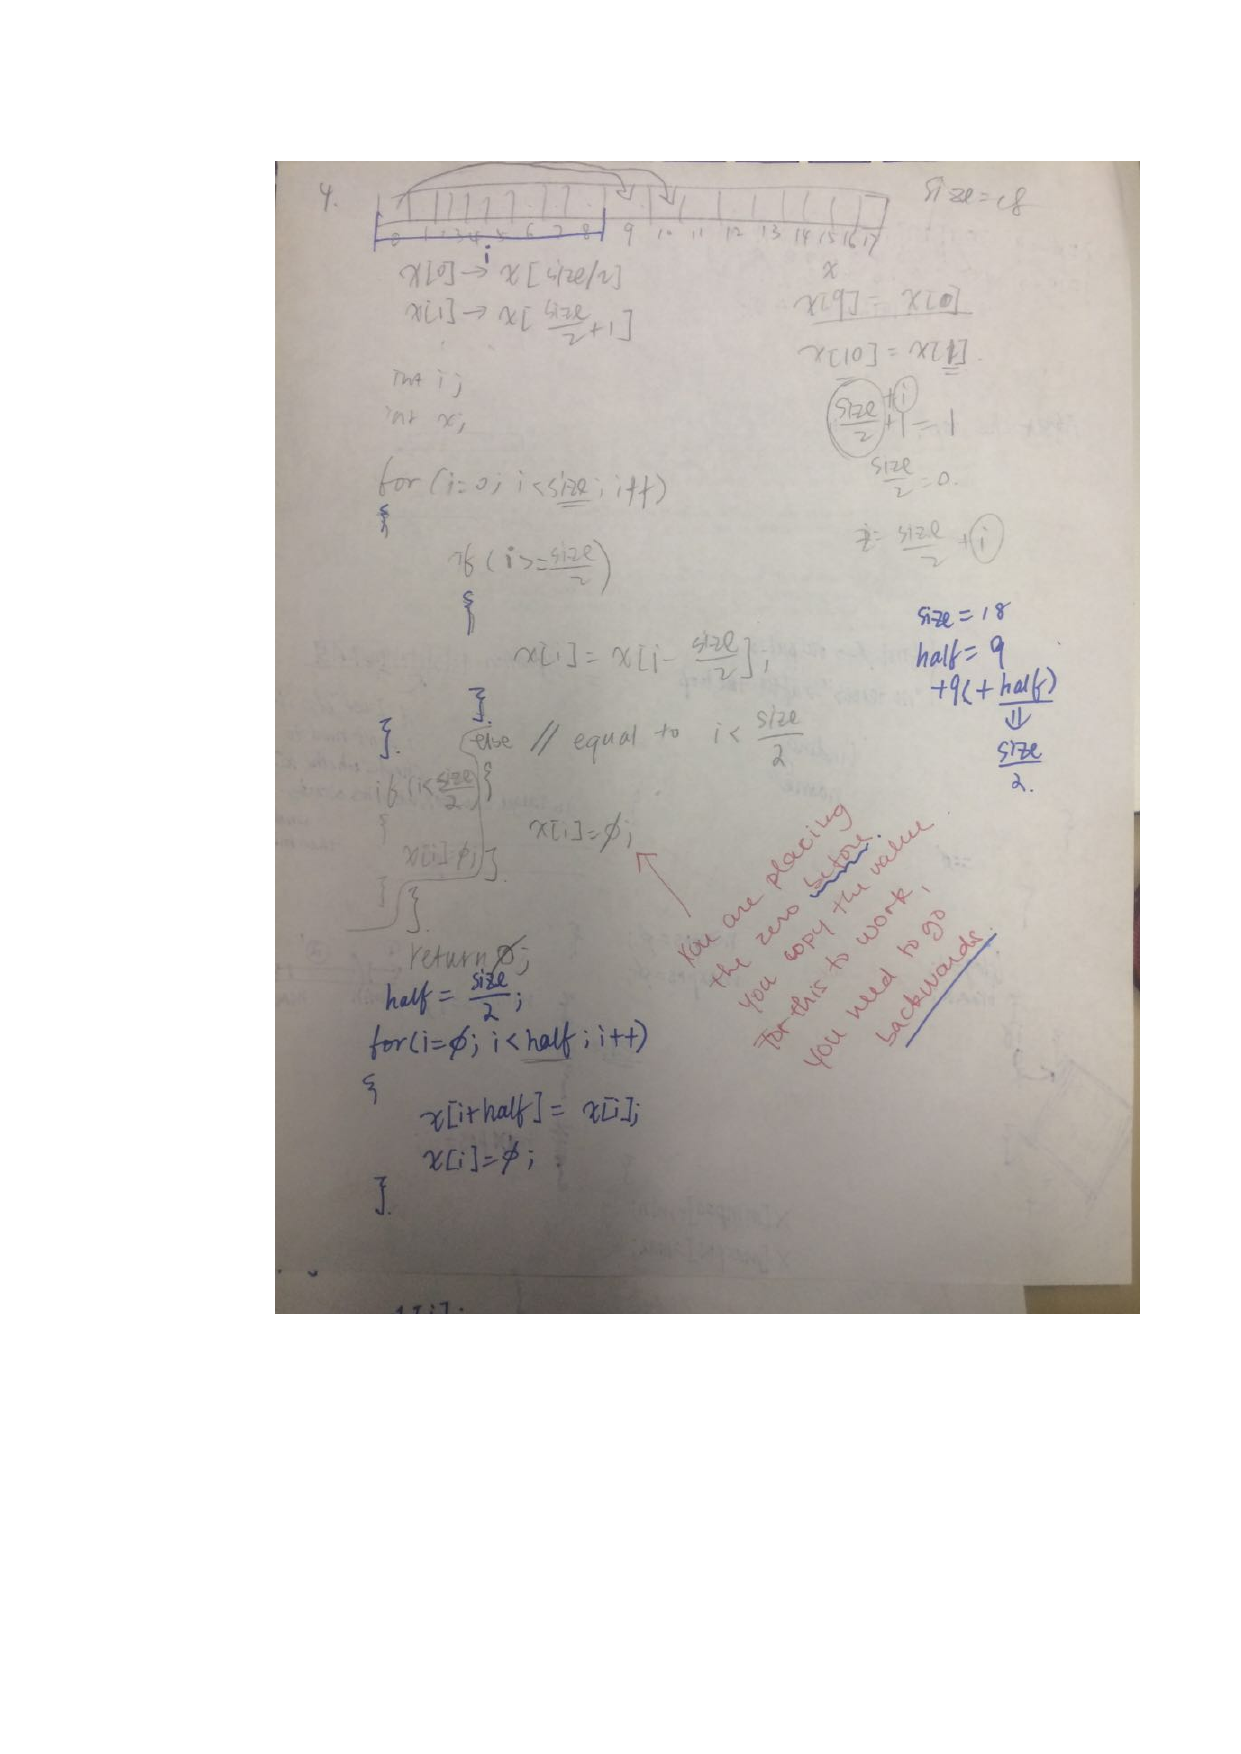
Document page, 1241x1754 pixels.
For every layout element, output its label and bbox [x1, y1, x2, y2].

picture [275, 161, 1140, 1314]
